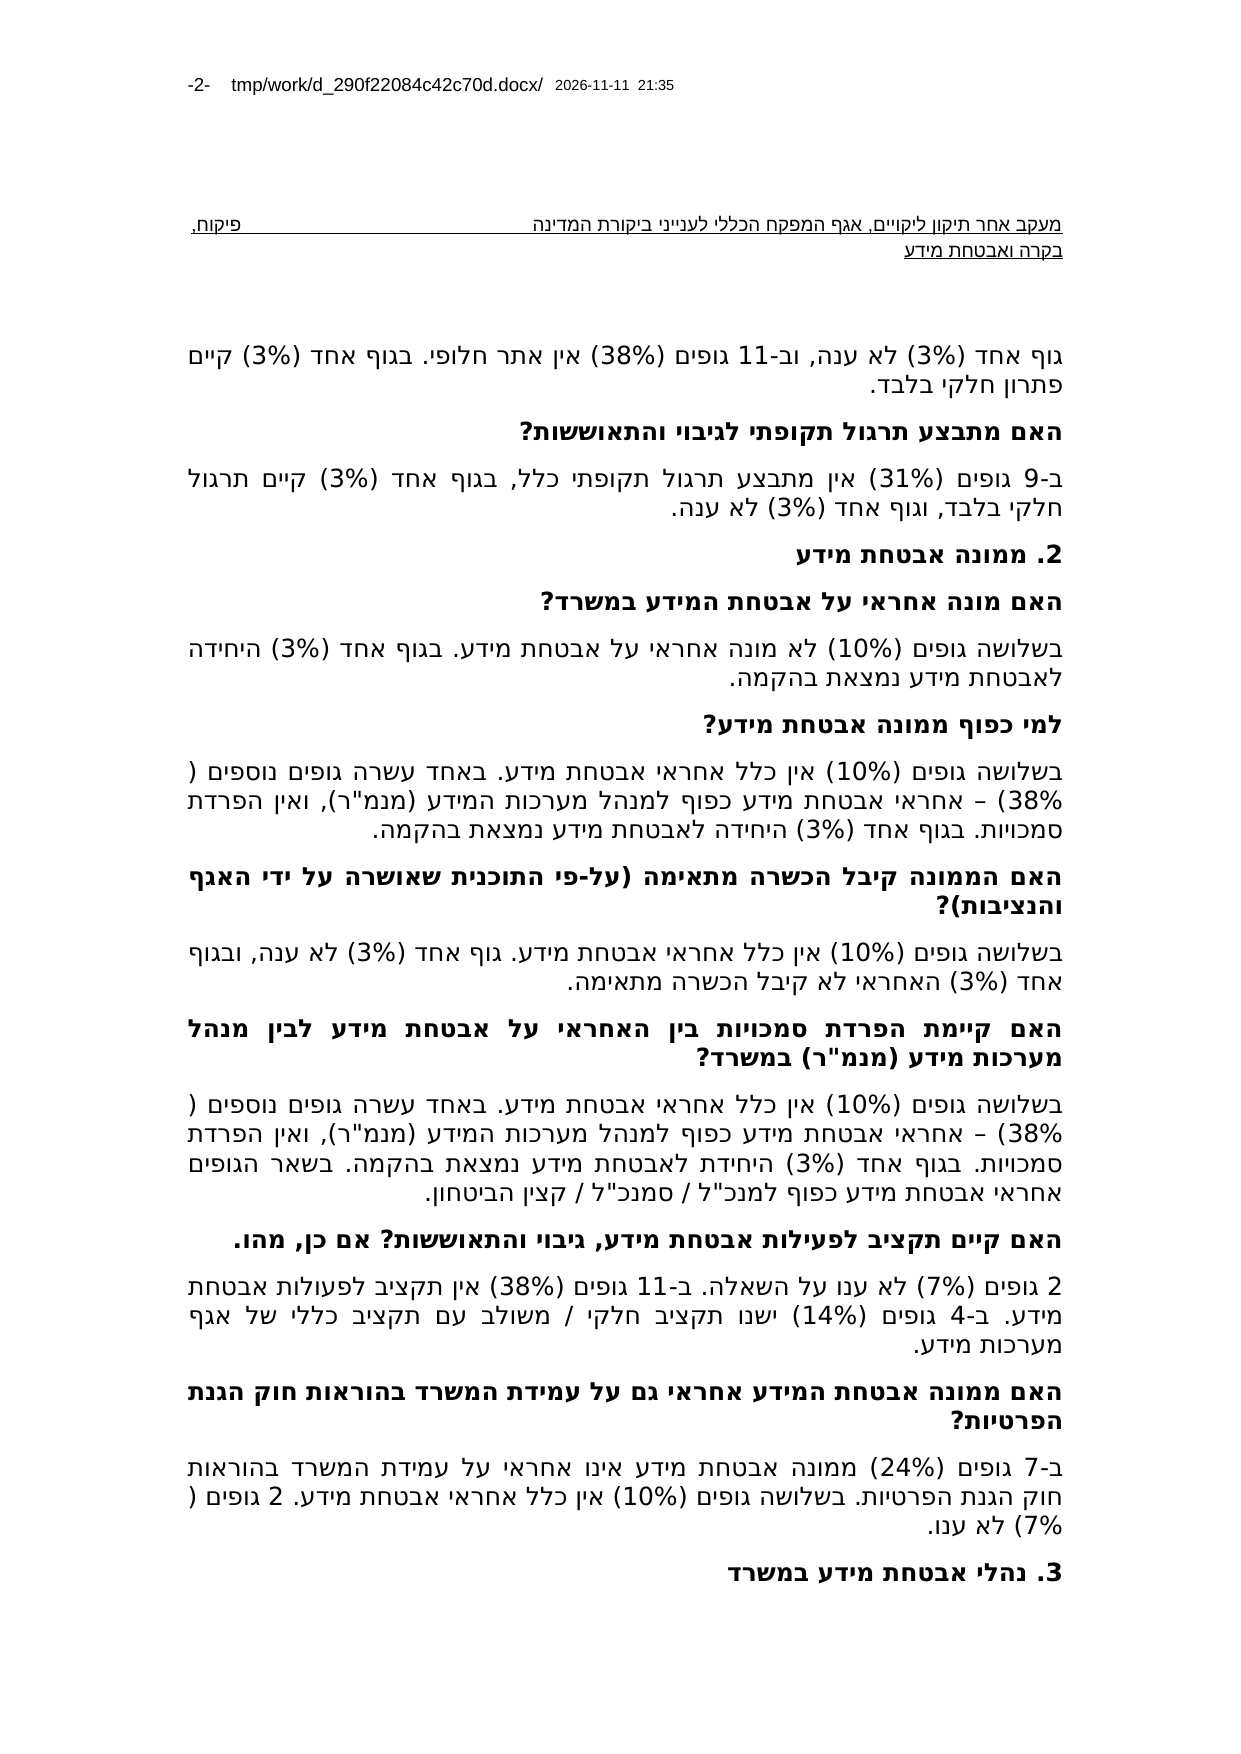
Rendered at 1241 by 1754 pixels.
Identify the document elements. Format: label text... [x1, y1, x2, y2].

text בשלושה גופים (10%) אין כלל אחראי אבטחת מידע. באחד עשרה גופים נוספים (38%) – אחראי אבטחת מידע כפוף למנהל מערכות המידע (מנמ"ר), ואין הפרדת סמכויות. בגוף אחד (3%) היחידת לאבטחת מידע נמצאת בהקמה. בשאר הגופים אחראי אבטחת מידע כפוף למנכ"ל / סמנכ"ל / קצין הביטחון. [187, 1090, 1063, 1207]
text ב-7 גופים (24%) ממונה אבטחת מידע אינו אחראי על עמידת המשרד בהוראות חוק הגנת הפרטיות. בשלושה גופים (10%) אין כלל אחראי אבטחת מידע. 2 גופים (7%) לא ענו. [187, 1453, 1063, 1540]
text בשלושה גופים (10%) אין כלל אחראי אבטחת מידע. גוף אחד (3%) לא ענה, ובגוף אחד (3%) האחראי לא קיבל הכשרה מתאימה. [187, 938, 1063, 997]
text 2 גופים (7%) לא ענו על השאלה. ב-11 גופים (38%) אין תקציב לפעולות אבטחת מידע. ב-4 גופים (14%) ישנו תקציב חלקי / משולב עם תקציב כללי של אגף מערכות מידע. [187, 1272, 1063, 1359]
text האם הממונה קיבל הכשרה מתאימה (על-פי התוכנית שאושרה על ידי האגף והנציבות)? [187, 862, 1063, 921]
text האם קיימת הפרדת סמכויות בין האחראי על אבטחת מידע לבין מנהל מערכות מידע (מנמ"ר) במשרד? [187, 1014, 1063, 1073]
text בשלושה גופים (10%) לא מונה אחראי על אבטחת מידע. בגוף אחד (3%) היחידה לאבטחת מידע נמצאת בהקמה. [187, 634, 1063, 692]
text האם מתבצע תרגול תקופתי לגיבוי והתאוששות? [187, 418, 1063, 447]
text האם קיים תקציב לפעילות אבטחת מידע, גיבוי והתאוששות? אם כן, מהו. [187, 1225, 1063, 1254]
text למי כפוף ממונה אבטחת מידע? [187, 710, 1063, 739]
text 3. נהלי אבטחת מידע במשרד [187, 1558, 1063, 1587]
text האם מונה אחראי על אבטחת המידע במשרד? [187, 587, 1063, 616]
text ב-9 גופים (31%) אין מתבצע תרגול תקופתי כלל, בגוף אחד (3%) קיים תרגול חלקי בלבד, וגוף אחד (3%) לא ענה. [187, 464, 1063, 523]
text בשלושה גופים (10%) אין כלל אחראי אבטחת מידע. באחד עשרה גופים נוספים (38%) – אחראי אבטחת מידע כפוף למנהל מערכות המידע (מנמ"ר), ואין הפרדת סמכויות. בגוף אחד (3%) היחידה לאבטחת מידע נמצאת בהקמה. [187, 757, 1063, 844]
text האם ממונה אבטחת המידע אחראי גם על עמידת המשרד בהוראות חוק הגנת הפרטיות? [187, 1377, 1063, 1435]
text 2. ממונה אבטחת מידע [187, 541, 1063, 570]
text גוף אחד (3%) לא ענה, וב-11 גופים (38%) אין אתר חלופי. בגוף אחד (3%) קיים פתרון חלקי בלבד. [187, 342, 1063, 400]
